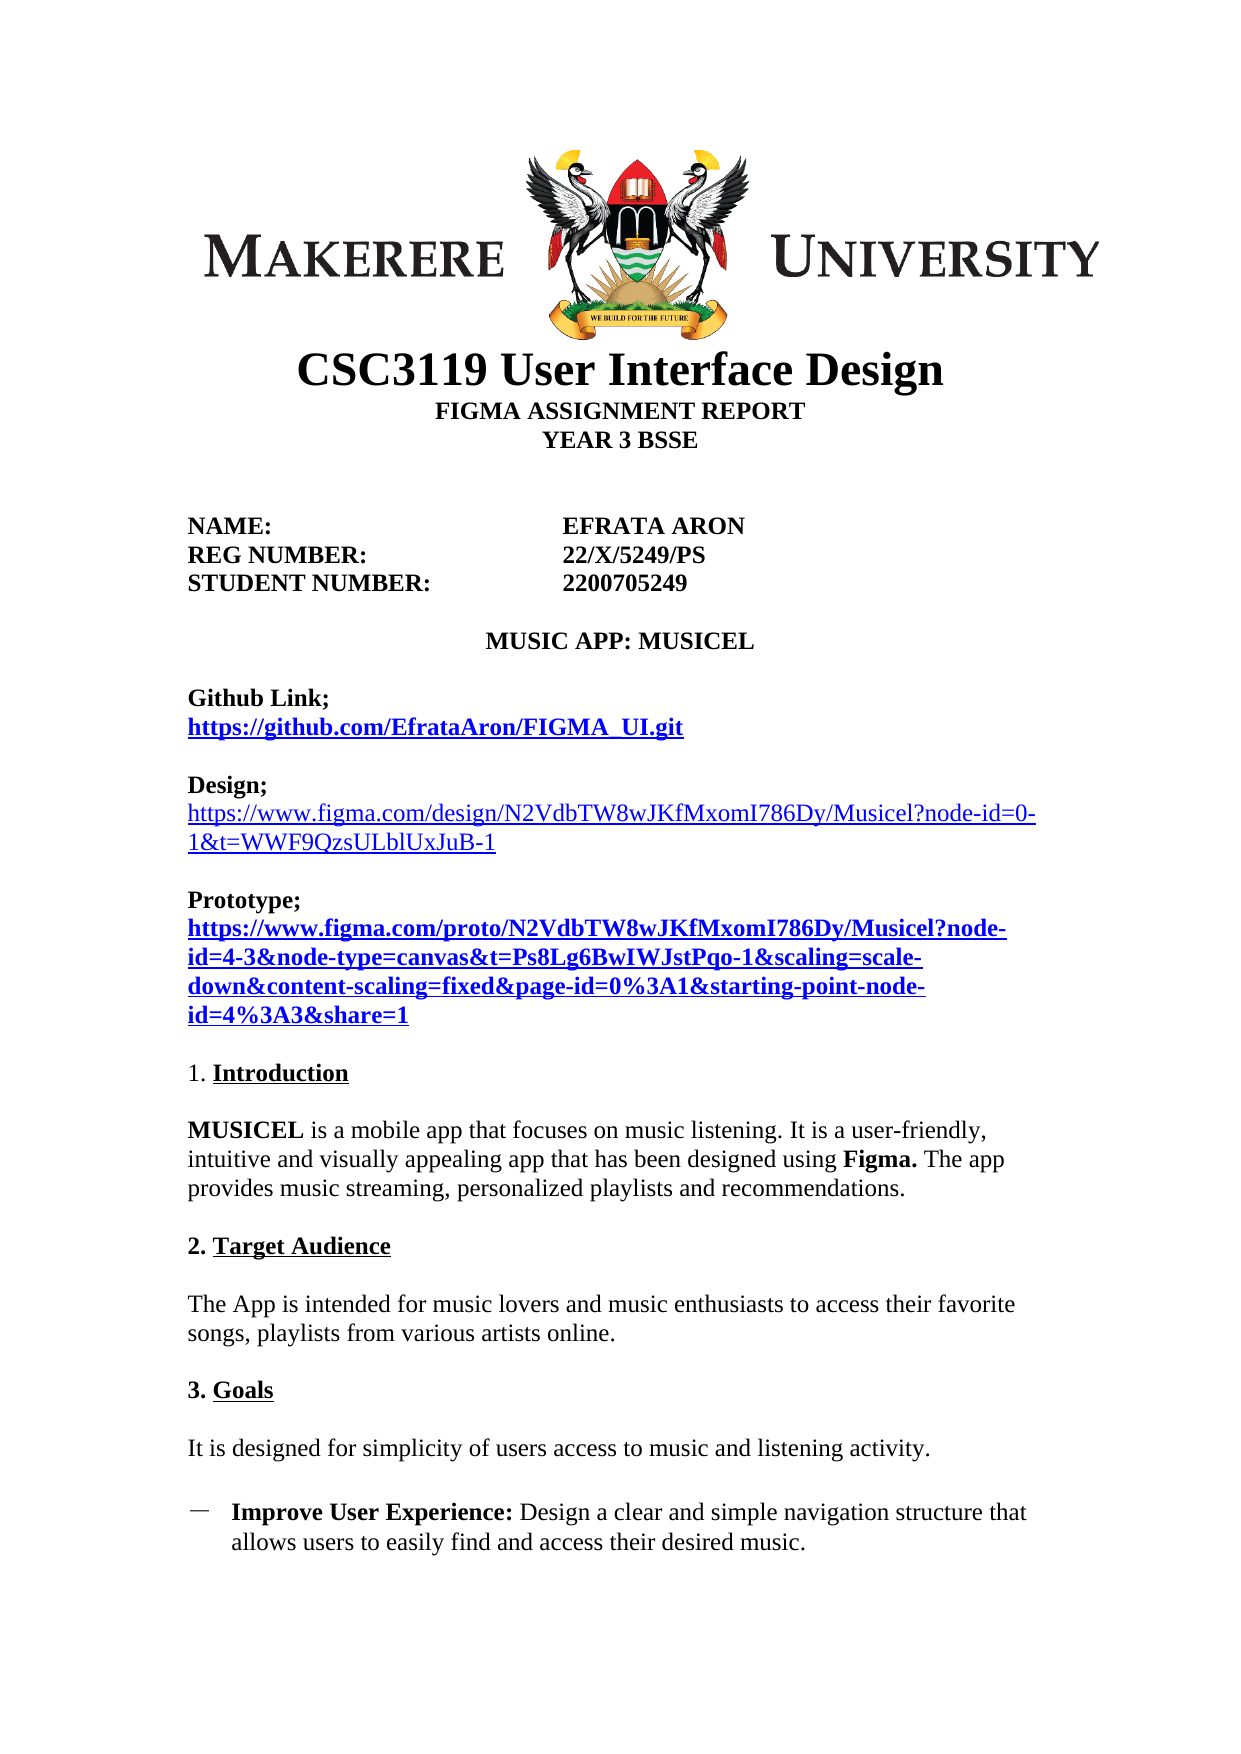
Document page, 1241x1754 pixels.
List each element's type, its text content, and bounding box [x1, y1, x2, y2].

text STUDENT NUMBER: 2200705249 [187, 568, 1053, 597]
list Introduction [187, 1058, 1053, 1086]
list Improve User Experience: Design a clear and simple navigation structure that allows users to easily find and access their desired music. [187, 1491, 1053, 1556]
text FIGMA ASSIGNMENT REPORT [187, 396, 1053, 425]
text CSC3119 User Interface Design [187, 341, 1053, 396]
list It is designed for simplicity of users access to music and listening activity. [187, 1433, 1053, 1462]
text REG NUMBER: 22/X/5249/PS [187, 540, 1053, 568]
text https://github.com/EfrataAron/FIGMA_UI.git [187, 712, 1053, 741]
text Github Link; [187, 683, 1053, 712]
text https://www.figma.com/design/N2VdbTW8wJKfMxomI786Dy/Musicel?node-id=0-1&t=WWF9QzsULblUxJuB-1 [187, 798, 1053, 856]
text Design; [187, 770, 1053, 798]
list Target Audience [187, 1231, 1053, 1260]
text https://www.figma.com/proto/N2VdbTW8wJKfMxomI786Dy/Musicel?node-id=4-3&node-type=canvas&t=Ps8Lg6BwIWJstPqo-1&scaling=scale-down&content-scaling=fixed&page-id=0%3A1&starting-point-node-id=4%3A3&share=1 [187, 913, 1053, 1028]
text Prototype; [187, 885, 1053, 913]
text The App is intended for music lovers and music enthusiasts to access their favorite songs, playlists from various artists online. [187, 1289, 1053, 1346]
picture [187, 150, 1099, 341]
text NAME: EFRATA ARON [187, 511, 1053, 540]
text YEAR 3 BSSE [187, 425, 1053, 453]
text MUSICEL is a mobile app that focuses on music listening. It is a user-friendly, intuitive and visually appealing app that has been designed using Figma. The app provides music streaming, personalized playlists and recommendations. [187, 1116, 1053, 1202]
list Goals [187, 1376, 1053, 1404]
text MUSIC APP: MUSICEL [187, 626, 1053, 655]
